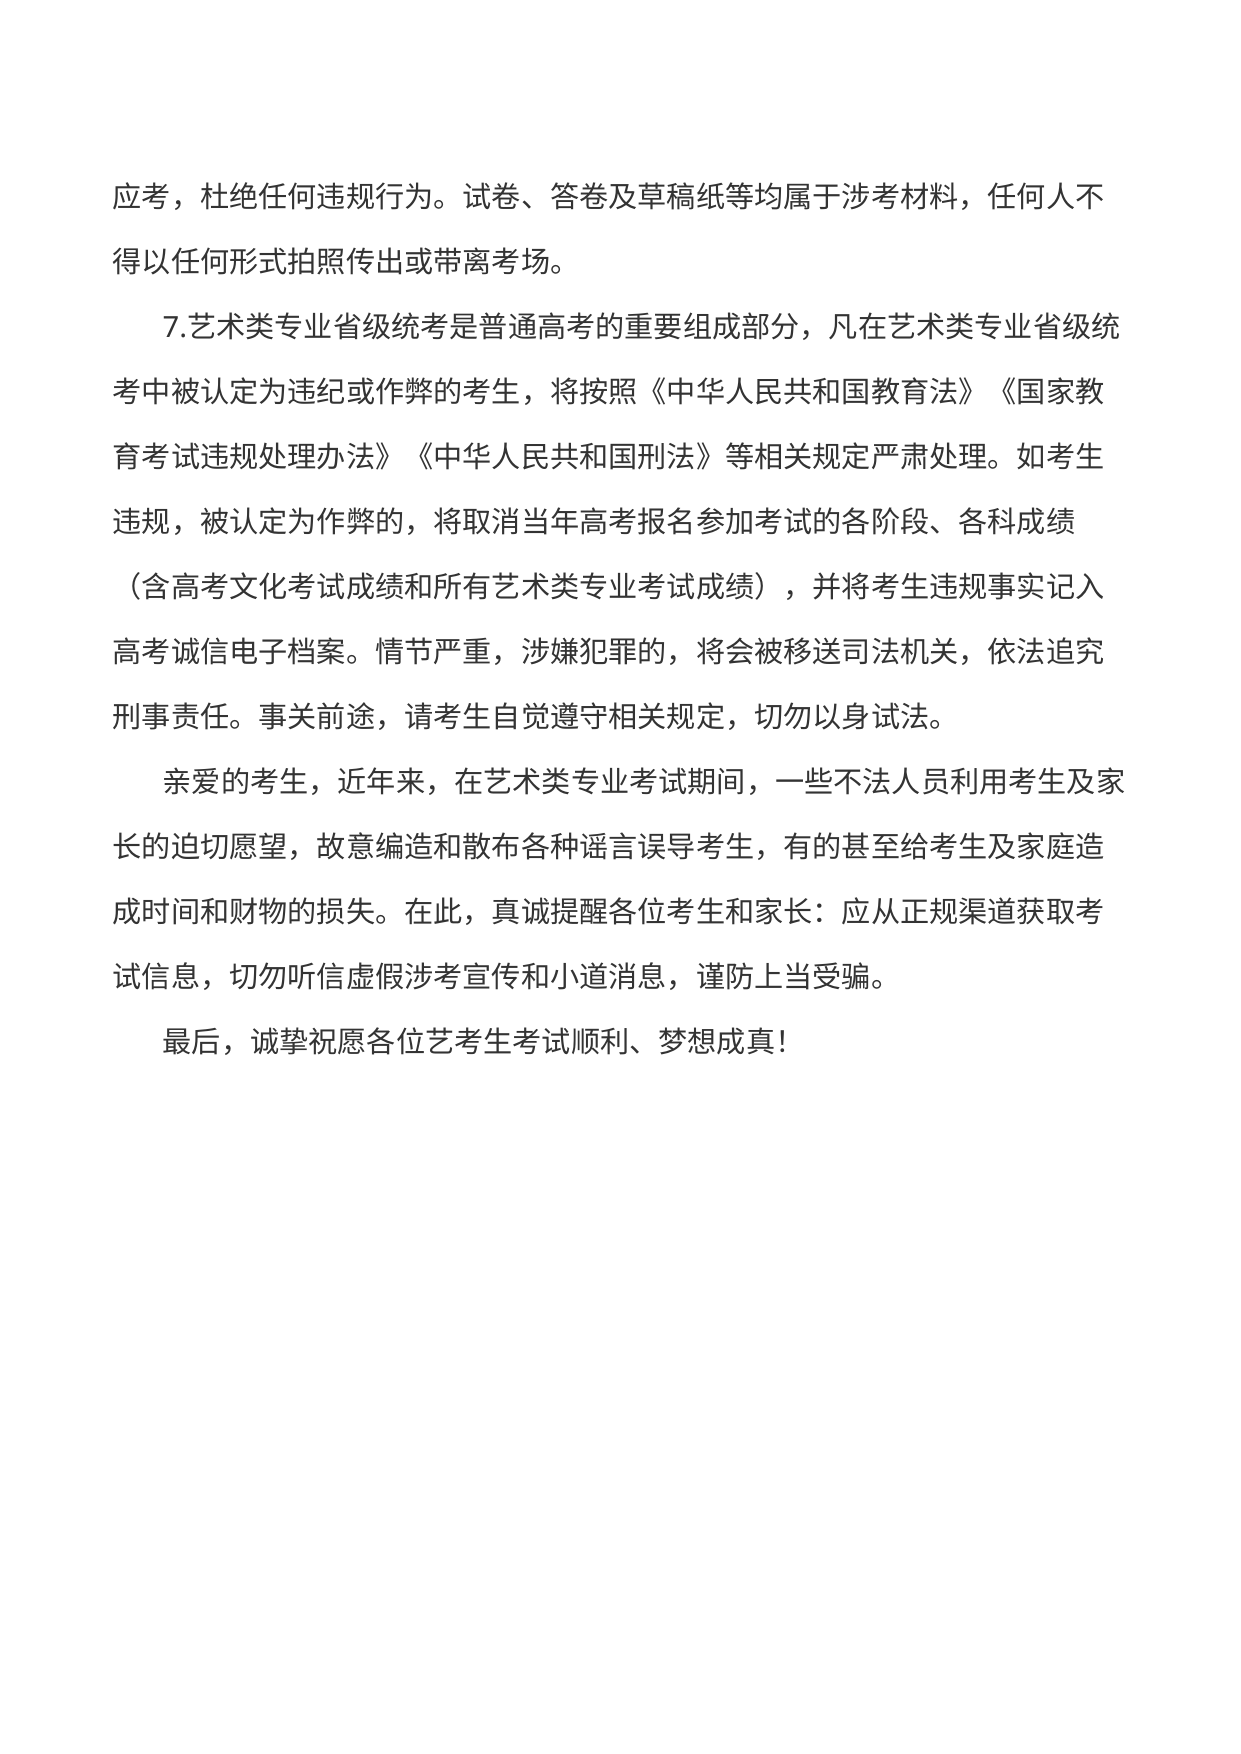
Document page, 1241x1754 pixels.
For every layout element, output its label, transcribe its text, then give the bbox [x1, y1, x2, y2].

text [112, 162, 1128, 292]
text 最后，诚挚祝愿各位艺考生考试顺利、梦想成真！ [112, 1007, 1128, 1072]
text 亲爱的考生，近年来，在艺术类专业考试期间，一些不法人员利用考生及家长的迫切愿望，故意编造和散布各种谣言误导考生，有的甚至给考生及家庭造成时间和财物的损失。在此，真诚提醒各位考生和家长：应从正规渠道获取考试信息，切勿听信虚假涉考宣传和小道消息，谨防上当受骗。 [112, 747, 1128, 1007]
text 7.艺术类专业省级统考是普通高考的重要组成部分，凡在艺术类专业省级统考中被认定为违纪或作弊的考生，将按照《中华人民共和国教育法》《国家教育考试违规处理办法》《中华人民共和国刑法》等相关规定严肃处理。如考生违规，被认定为作弊的，将取消当年高考报名参加考试的各阶段、各科成绩（含高考文化考试成绩和所有艺术类专业考试成绩），并将考生违规事实记入高考诚信电子档案。情节严重，涉嫌犯罪的，将会被移送司法机关，依法追究刑事责任。事关前途，请考生自觉遵守相关规定，切勿以身试法。 [112, 292, 1128, 747]
